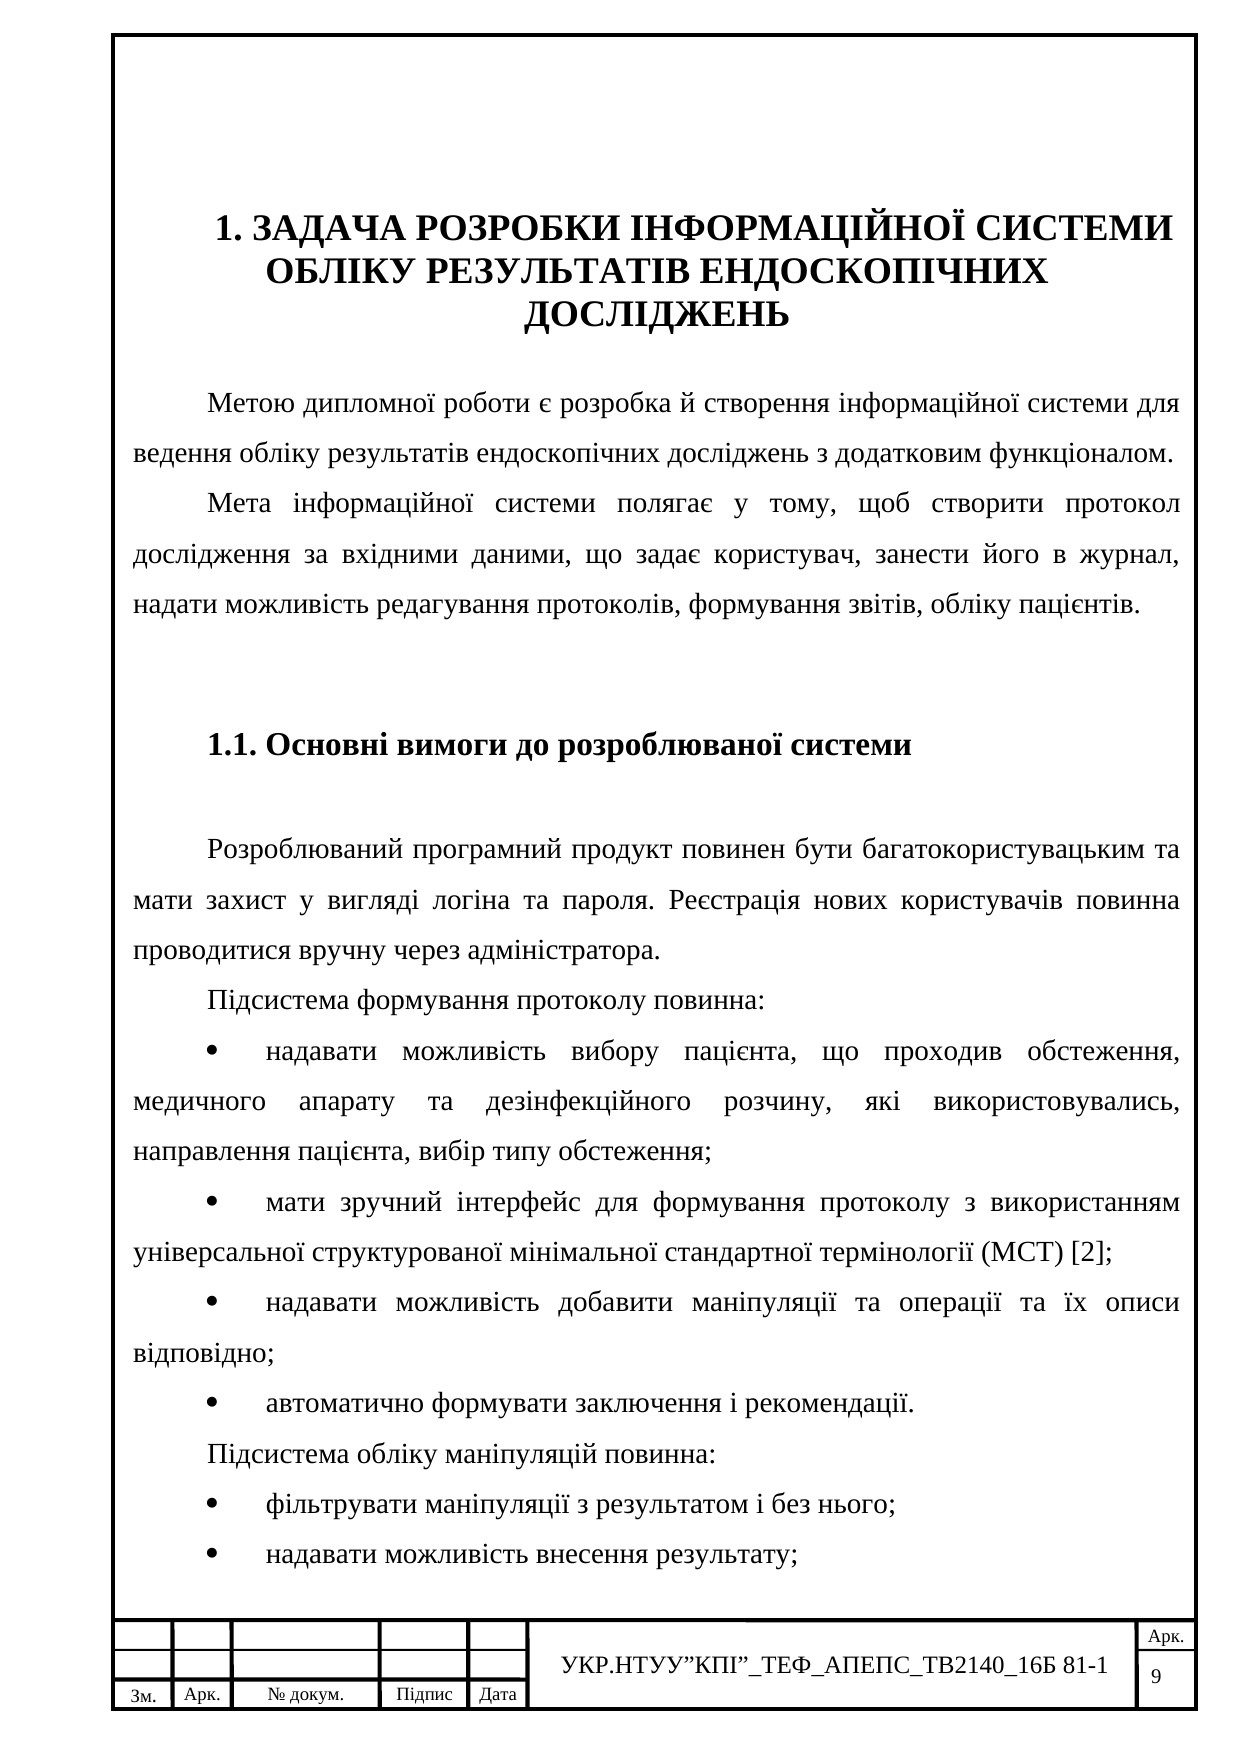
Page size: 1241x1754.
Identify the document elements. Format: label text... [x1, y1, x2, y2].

text Розроблюваний програмний продукт повинен бути багатокористувацьким та мати захист у вигляді логіна та пароля. Реєстрація нових користувачів повинна проводитися вручну через адміністратора. [133, 832, 1181, 966]
list автоматично формувати заключення і рекомендації. [133, 1385, 1181, 1419]
text Метою дипломної роботи є розробка й створення інформаційної системи для ведення обліку результатів ендоскопічних досліджень з додатковим функціоналом. [133, 385, 1181, 469]
list надавати можливість добавити маніпуляції та операції та їх описи відповідно; [133, 1284, 1181, 1368]
text 1. Задача розробки Інформаційної системи обліку результатів ендоскопічних досліджень [133, 206, 1181, 335]
text Підсистема формування протоколу повинна: [133, 982, 1181, 1016]
list мати зручний інтерфейс для формування протоколу з використанням універсальної структурованої мінімальної стандартної термінології (МСТ) [2]; [133, 1184, 1181, 1268]
text 1.1. Основні вимоги до розроблюваної системи [133, 724, 1181, 762]
list надавати можливість вибору пацієнта, що проходив обстеження, медичного апарату та дезінфекційного розчину, які використовувались, направлення пацієнта, вибір типу обстеження; [133, 1033, 1181, 1167]
list надавати можливість внесення результату; [133, 1536, 1181, 1570]
text Мета інформаційної системи полягає у тому, щоб створити протокол дослідження за вхідними даними, що задає користувач, занести його в журнал, надати можливість редагування протоколів, формування звітів, обліку пацієнтів. [133, 486, 1181, 620]
text Підсистема обліку маніпуляцій повинна: [133, 1436, 1181, 1469]
list фільтрувати маніпуляції з результатом і без нього; [133, 1486, 1181, 1520]
